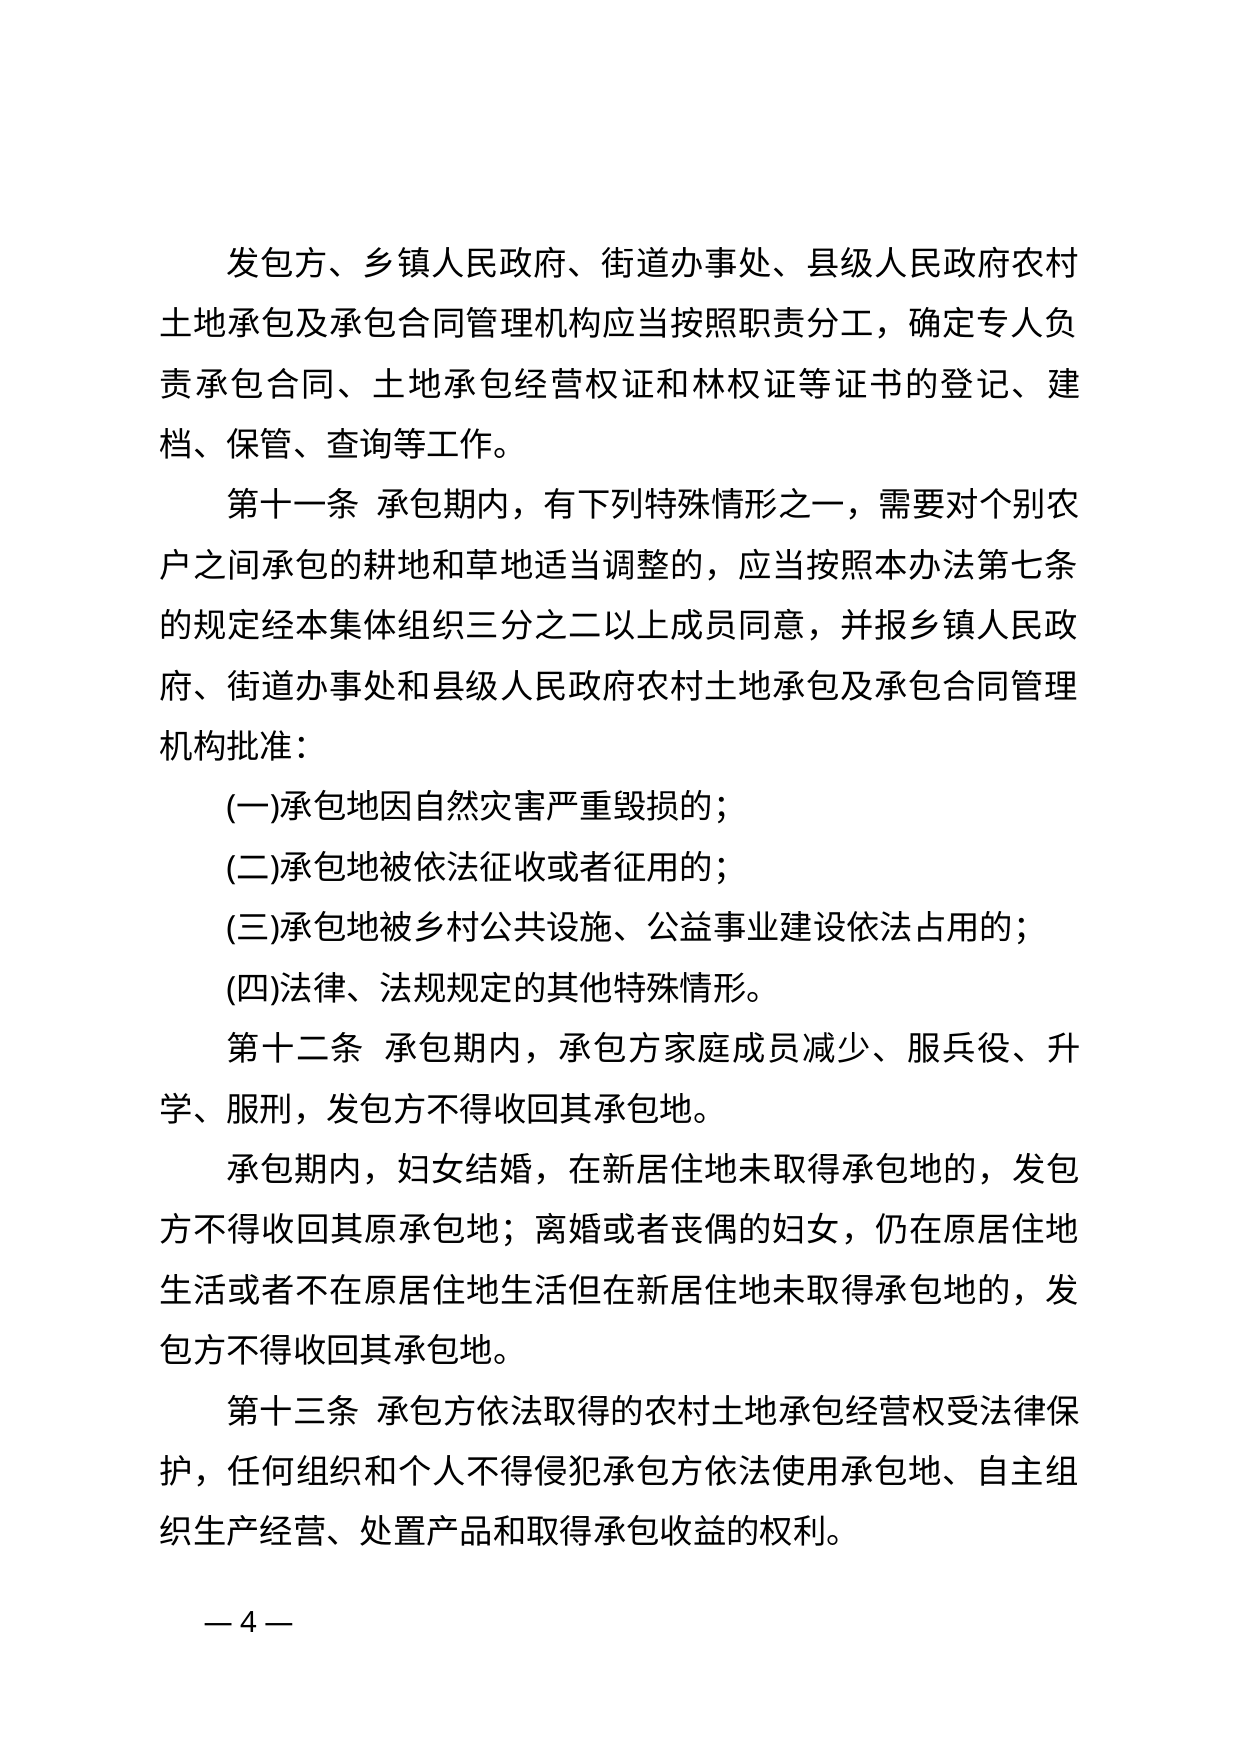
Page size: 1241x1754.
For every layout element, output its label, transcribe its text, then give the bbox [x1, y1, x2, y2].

text 第十二条 承包期内，承包方家庭成员减少、服兵役、升学、服刑，发包方不得收回其承包地。 [159, 1010, 1081, 1131]
text 承包期内，妇女结婚，在新居住地未取得承包地的，发包方不得收回其原承包地；离婚或者丧偶的妇女，仍在原居住地生活或者不在原居住地生活但在新居住地未取得承包地的，发包方不得收回其承包地。 [159, 1131, 1081, 1372]
text (三)承包地被乡村公共设施、公益事业建设依法占用的； [159, 889, 1081, 949]
text (一)承包地因自然灾害严重毁损的； [159, 768, 1081, 828]
text (二)承包地被依法征收或者征用的； [159, 828, 1081, 889]
text 发包方、乡镇人民政府、街道办事处、县级人民政府农村土地承包及承包合同管理机构应当按照职责分工，确定专人负责承包合同、土地承包经营权证和林权证等证书的登记、建档、保管、查询等工作。 [159, 224, 1081, 466]
text 第十三条 承包方依法取得的农村土地承包经营权受法律保护，任何组织和个人不得侵犯承包方依法使用承包地、自主组织生产经营、处置产品和取得承包收益的权利。 [159, 1372, 1081, 1553]
text (四)法律、法规规定的其他特殊情形。 [159, 949, 1081, 1010]
text 第十一条 承包期内，有下列特殊情形之一，需要对个别农户之间承包的耕地和草地适当调整的，应当按照本办法第七条的规定经本集体组织三分之二以上成员同意，并报乡镇人民政府、街道办事处和县级人民政府农村土地承包及承包合同管理机构批准： [159, 466, 1081, 768]
